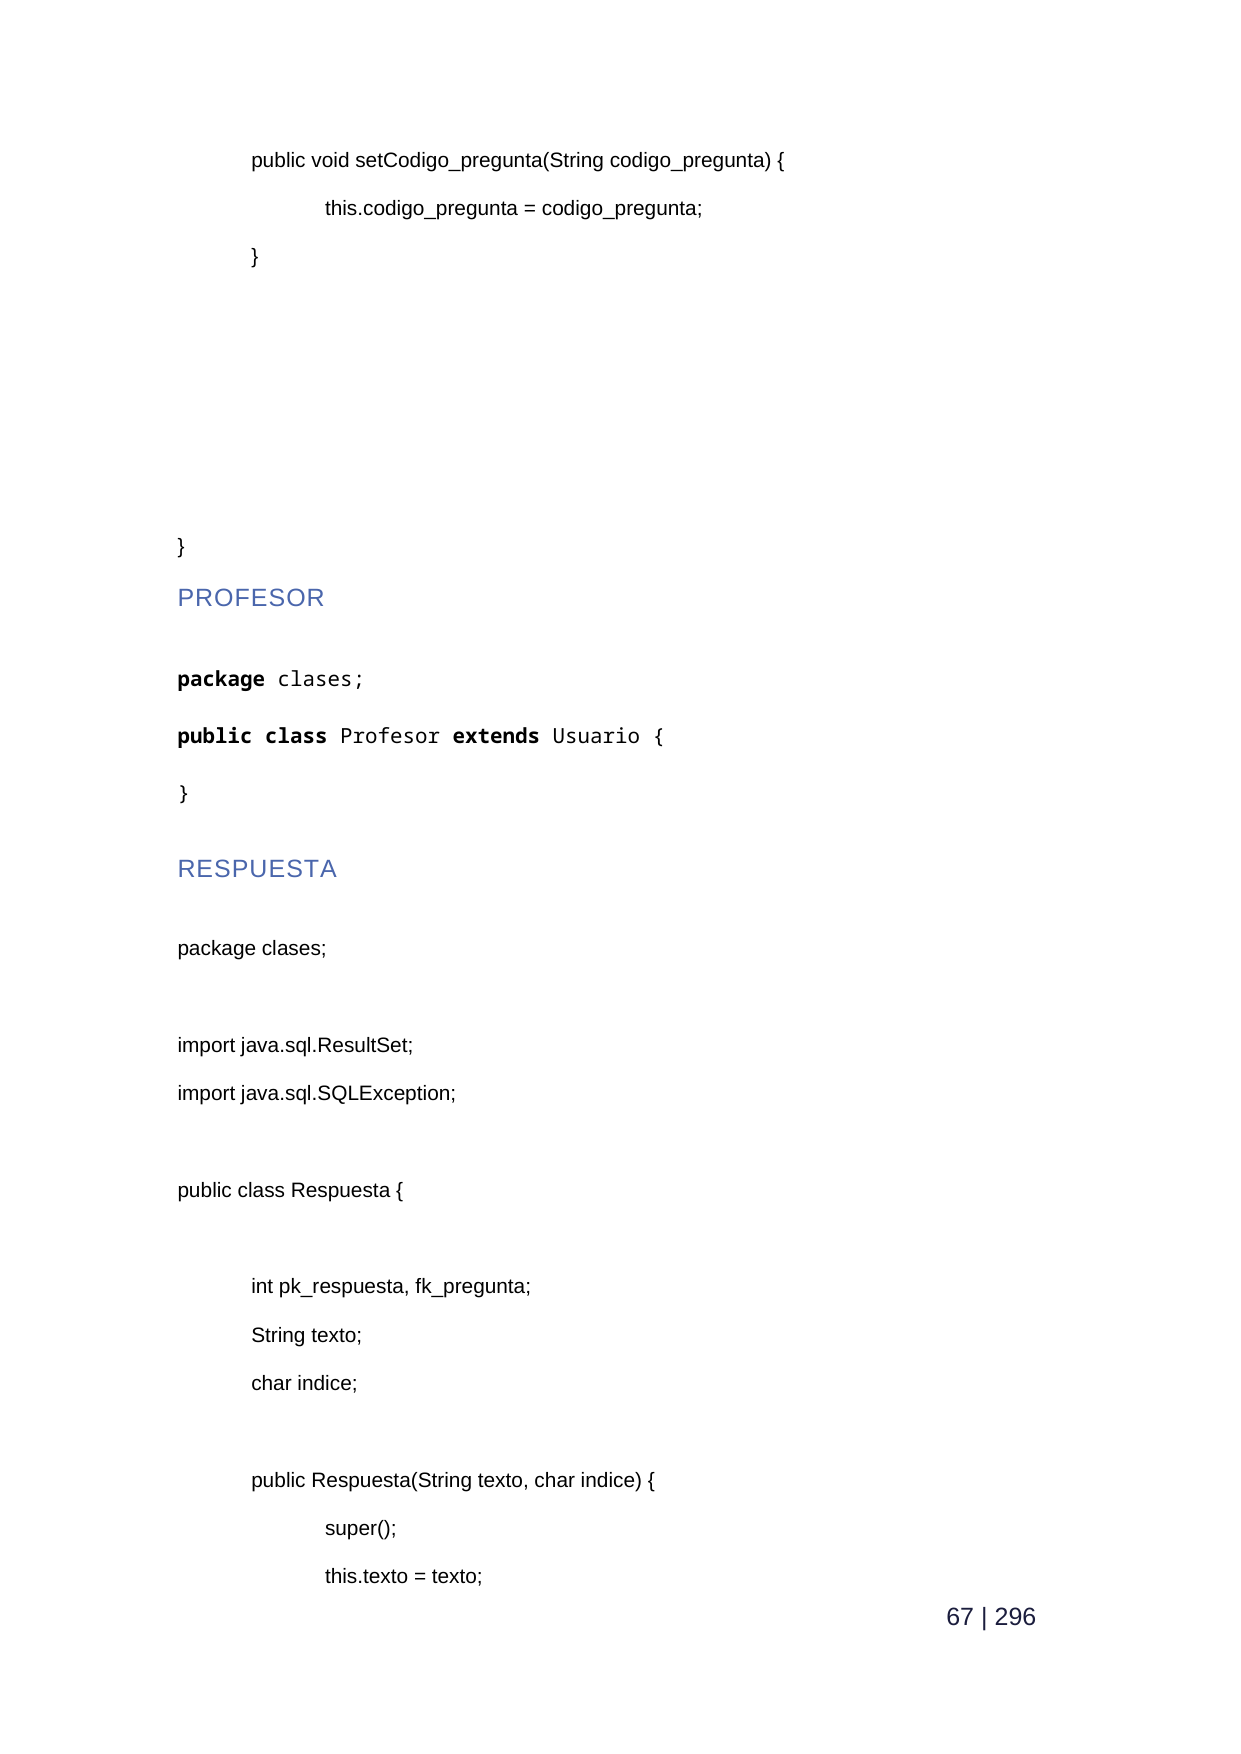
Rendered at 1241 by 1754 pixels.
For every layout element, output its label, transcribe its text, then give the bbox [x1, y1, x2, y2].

text public class Respuesta { [177, 1177, 1063, 1201]
text } [177, 534, 1063, 558]
text import java.sql.ResultSet; [177, 1032, 1063, 1056]
text package clases; [177, 664, 1063, 692]
text char indice; [177, 1371, 1063, 1395]
text this.codigo_pregunta = codigo_pregunta; [177, 196, 1063, 220]
text String texto; [177, 1322, 1063, 1346]
text this.texto = texto; [177, 1564, 1063, 1588]
text public void setCodigo_pregunta(String codigo_pregunta) { [177, 148, 1063, 172]
text import java.sql.SQLException; [177, 1081, 1063, 1105]
text public Respuesta(String texto, char indice) { [177, 1467, 1063, 1491]
text public class Profesor extends Usuario { [177, 721, 1063, 749]
text super(); [177, 1516, 1063, 1540]
text int pk_respuesta, fk_pregunta; [177, 1274, 1063, 1298]
text package clases; [177, 936, 1063, 960]
subtitle Profesor [177, 583, 1063, 611]
subtitle Respuesta [177, 854, 1063, 883]
text } [177, 244, 1063, 268]
text } [177, 778, 1063, 806]
